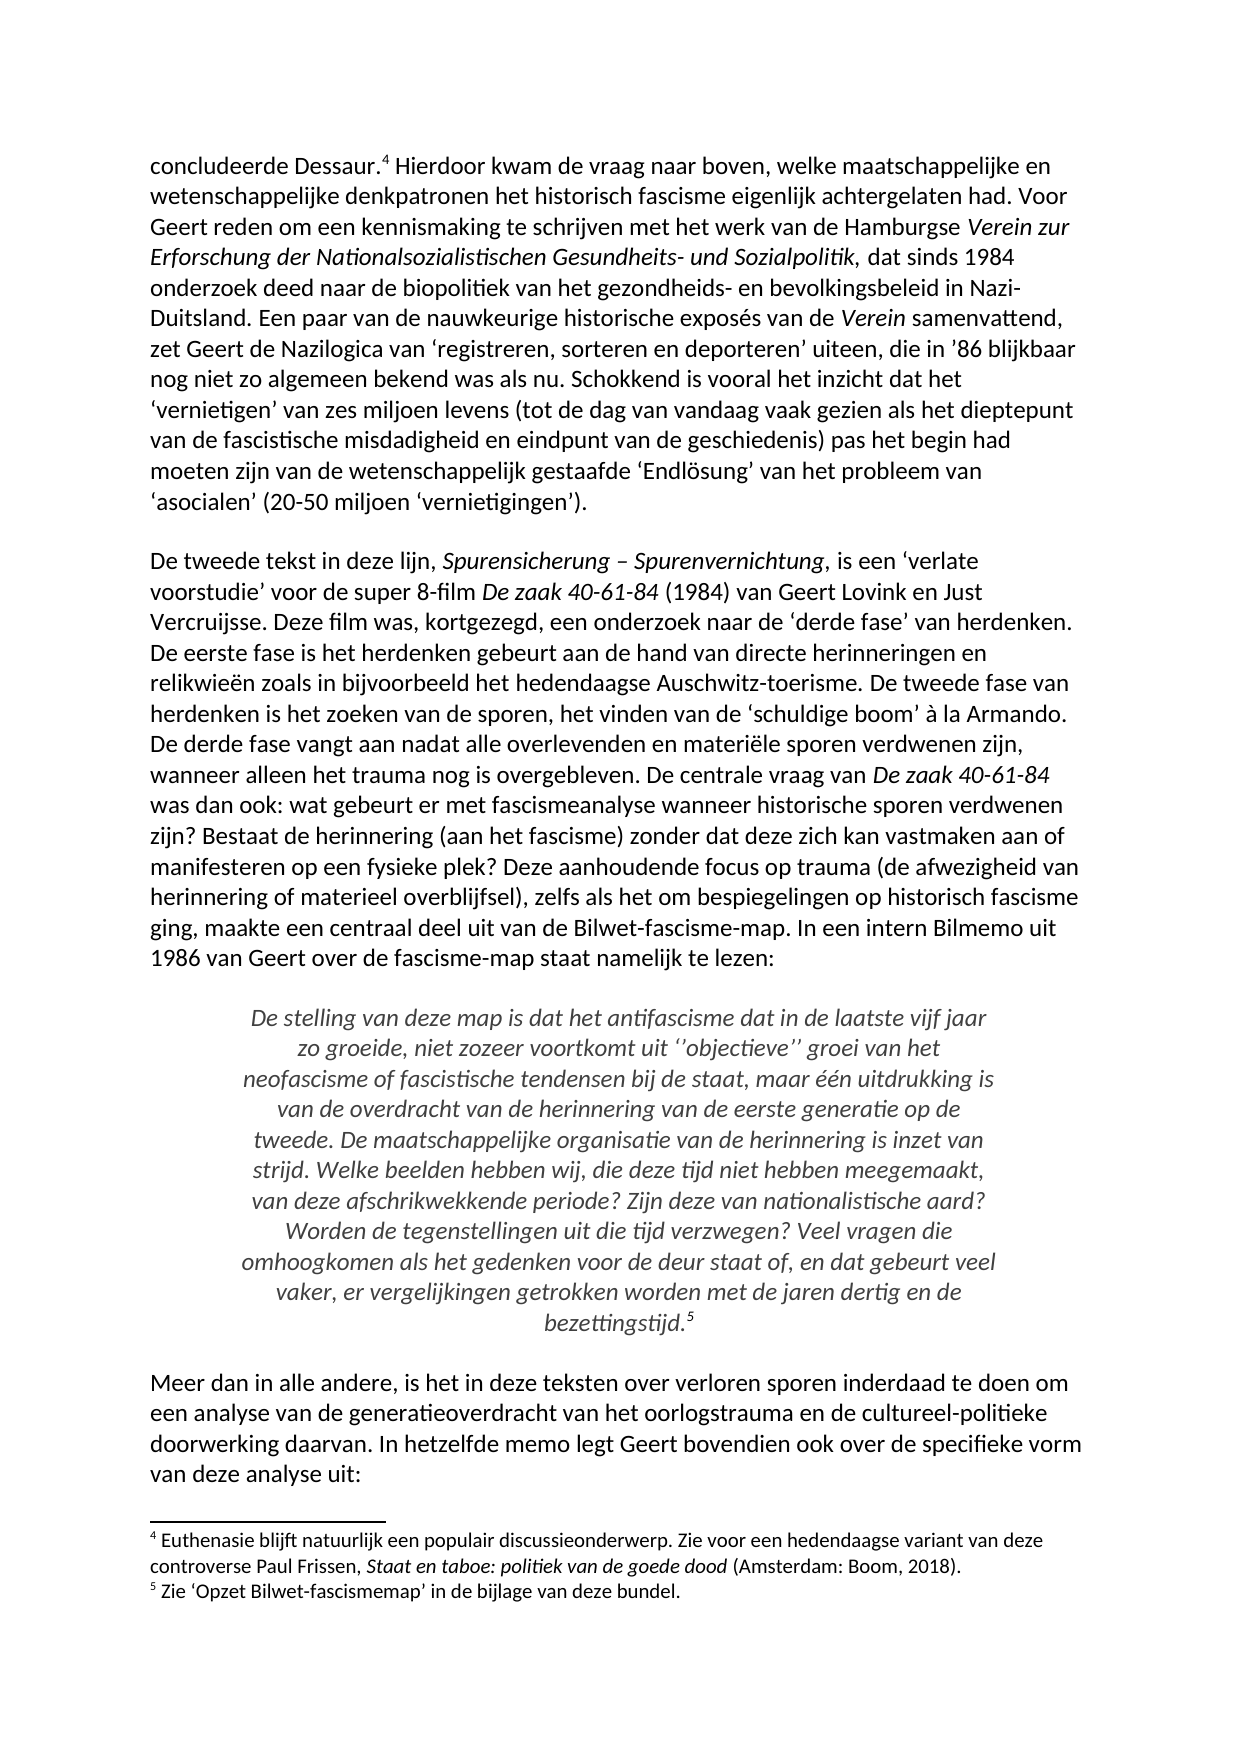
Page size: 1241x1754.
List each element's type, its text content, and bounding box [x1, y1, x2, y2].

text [150, 150, 1090, 516]
text Meer dan in alle andere, is het in deze teksten over verloren sporen inderdaad te doen om een analyse van de generatieoverdracht van het oorlogstrauma en de cultureel-politieke doorwerking daarvan. In hetzelfde memo legt Geert bovendien ook over de specifieke vorm van deze analyse uit: [150, 1367, 1090, 1489]
text De stelling van deze map is dat het antifascisme dat in de laatste vijf jaar zo groeide, niet zozeer voortkomt uit ‘’objectieve’’ groei van het neofascisme of fascistische tendensen bij de staat, maar één uitdrukking is van de overdracht van de herinnering van de eerste generatie op de tweede. De maatschappelijke organisatie van de herinnering is inzet van strijd. Welke beelden hebben wij, die deze tijd niet hebben meegemaakt, van deze afschrikwekkende periode? Zijn deze van nationalistische aard? Worden de tegenstellingen uit die tijd verzwegen? Veel vragen die omhoogkomen als het gedenken voor de deur staat of, en dat gebeurt veel vaker, er vergelijkingen getrokken worden met de jaren dertig en de bezettingstijd. [240, 1002, 1000, 1338]
text De tweede tekst in deze lijn, Spurensicherung – Spurenvernichtung, is een ‘verlate voorstudie’ voor de super 8-film De zaak 40-61-84 (1984) van Geert Lovink en Just Vercruijsse. Deze film was, kortgezegd, een onderzoek naar de ‘derde fase’ van herdenken. De eerste fase is het herdenken gebeurt aan de hand van directe herinneringen en relikwieën zoals in bijvoorbeeld het hedendaagse Auschwitz-toerisme. De tweede fase van herdenken is het zoeken van de sporen, het vinden van de ‘schuldige boom’ à la Armando. De derde fase vangt aan nadat alle overlevenden en materiële sporen verdwenen zijn, wanneer alleen het trauma nog is overgebleven. De centrale vraag van De zaak 40-61-84 was dan ook: wat gebeurt er met fascismeanalyse wanneer historische sporen verdwenen zijn? Bestaat de herinnering (aan het fascisme) zonder dat deze zich kan vastmaken aan of manifesteren op een fysieke plek? Deze aanhoudende focus op trauma (de afwezigheid van herinnering of materieel overblijfsel), zelfs als het om bespiegelingen op historisch fascisme ging, maakte een centraal deel uit van de Bilwet-fascisme-map. In een intern Bilmemo uit 1986 van Geert over de fascisme-map staat namelijk te lezen: [150, 545, 1090, 973]
